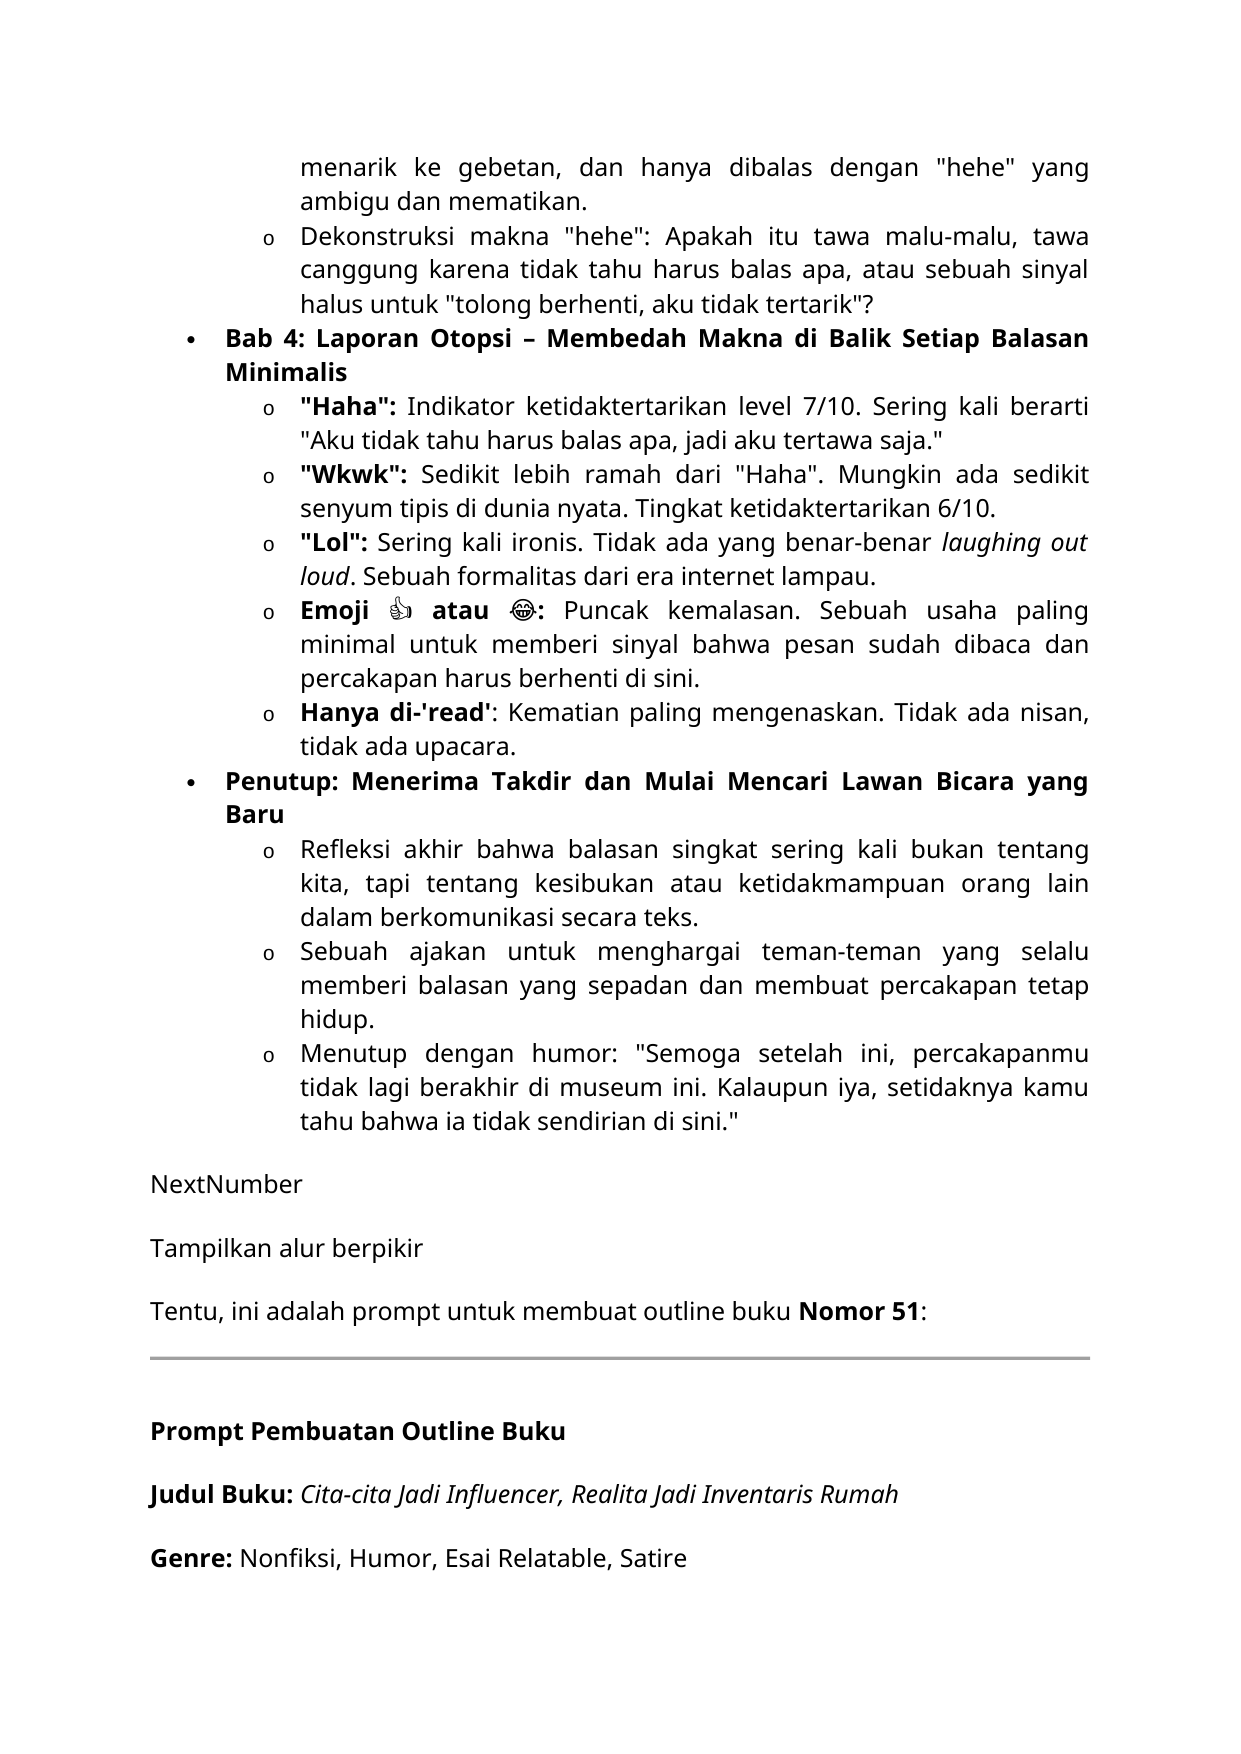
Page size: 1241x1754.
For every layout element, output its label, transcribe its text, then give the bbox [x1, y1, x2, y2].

list Penutup: Menerima Takdir dan Mulai Mencari Lawan Bicara yang Baru [187, 763, 1090, 831]
list "Lol": Sering kali ironis. Tidak ada yang benar-benar laughing out loud. Sebuah formalitas dari era internet lampau. [262, 525, 1090, 593]
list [262, 150, 1090, 218]
text NextNumber [150, 1167, 1090, 1201]
list Dekonstruksi makna "hehe": Apakah itu tawa malu-malu, tawa canggung karena tidak tahu harus balas apa, atau sebuah sinyal halus untuk "tolong berhenti, aku tidak tertarik"? [262, 218, 1090, 320]
list "Haha": Indikator ketidaktertarikan level 7/10. Sering kali berarti "Aku tidak tahu harus balas apa, jadi aku tertawa saja." [262, 388, 1090, 457]
text Judul Buku: Cita-cita Jadi Influencer, Realita Jadi Inventaris Rumah [150, 1477, 1090, 1511]
list Menutup dengan humor: "Semoga setelah ini, percakapanmu tidak lagi berakhir di museum ini. Kalaupun iya, setidaknya kamu tahu bahwa ia tidak sendirian di sini." [262, 1036, 1090, 1138]
list "Wkwk": Sedikit lebih ramah dari "Haha". Mungkin ada sedikit senyum tipis di dunia nyata. Tingkat ketidaktertarikan 6/10. [262, 457, 1090, 525]
text Genre: Nonfiksi, Humor, Esai Relatable, Satire [150, 1540, 1090, 1574]
text Prompt Pembuatan Outline Buku [150, 1414, 1090, 1448]
list Bab 4: Laporan Otopsi – Membedah Makna di Balik Setiap Balasan Minimalis [187, 320, 1090, 388]
list Sebuah ajakan untuk menghargai teman-teman yang selalu memberi balasan yang sepadan dan membuat percakapan tetap hidup. [262, 933, 1090, 1036]
text Tentu, ini adalah prompt untuk membuat outline buku Nomor 51: [150, 1293, 1090, 1327]
list Refleksi akhir bahwa balasan singkat sering kali bukan tentang kita, tapi tentang kesibukan atau ketidakmampuan orang lain dalam berkomunikasi secara teks. [262, 831, 1090, 933]
text Tampilkan alur berpikir [150, 1230, 1090, 1264]
list Hanya di-'read': Kematian paling mengenaskan. Tidak ada nisan, tidak ada upacara. [262, 695, 1090, 763]
list Emoji 👍 atau 😂: Puncak kemalasan. Sebuah usaha paling minimal untuk memberi sinyal bahwa pesan sudah dibaca dan percakapan harus berhenti di sini. [262, 593, 1090, 695]
